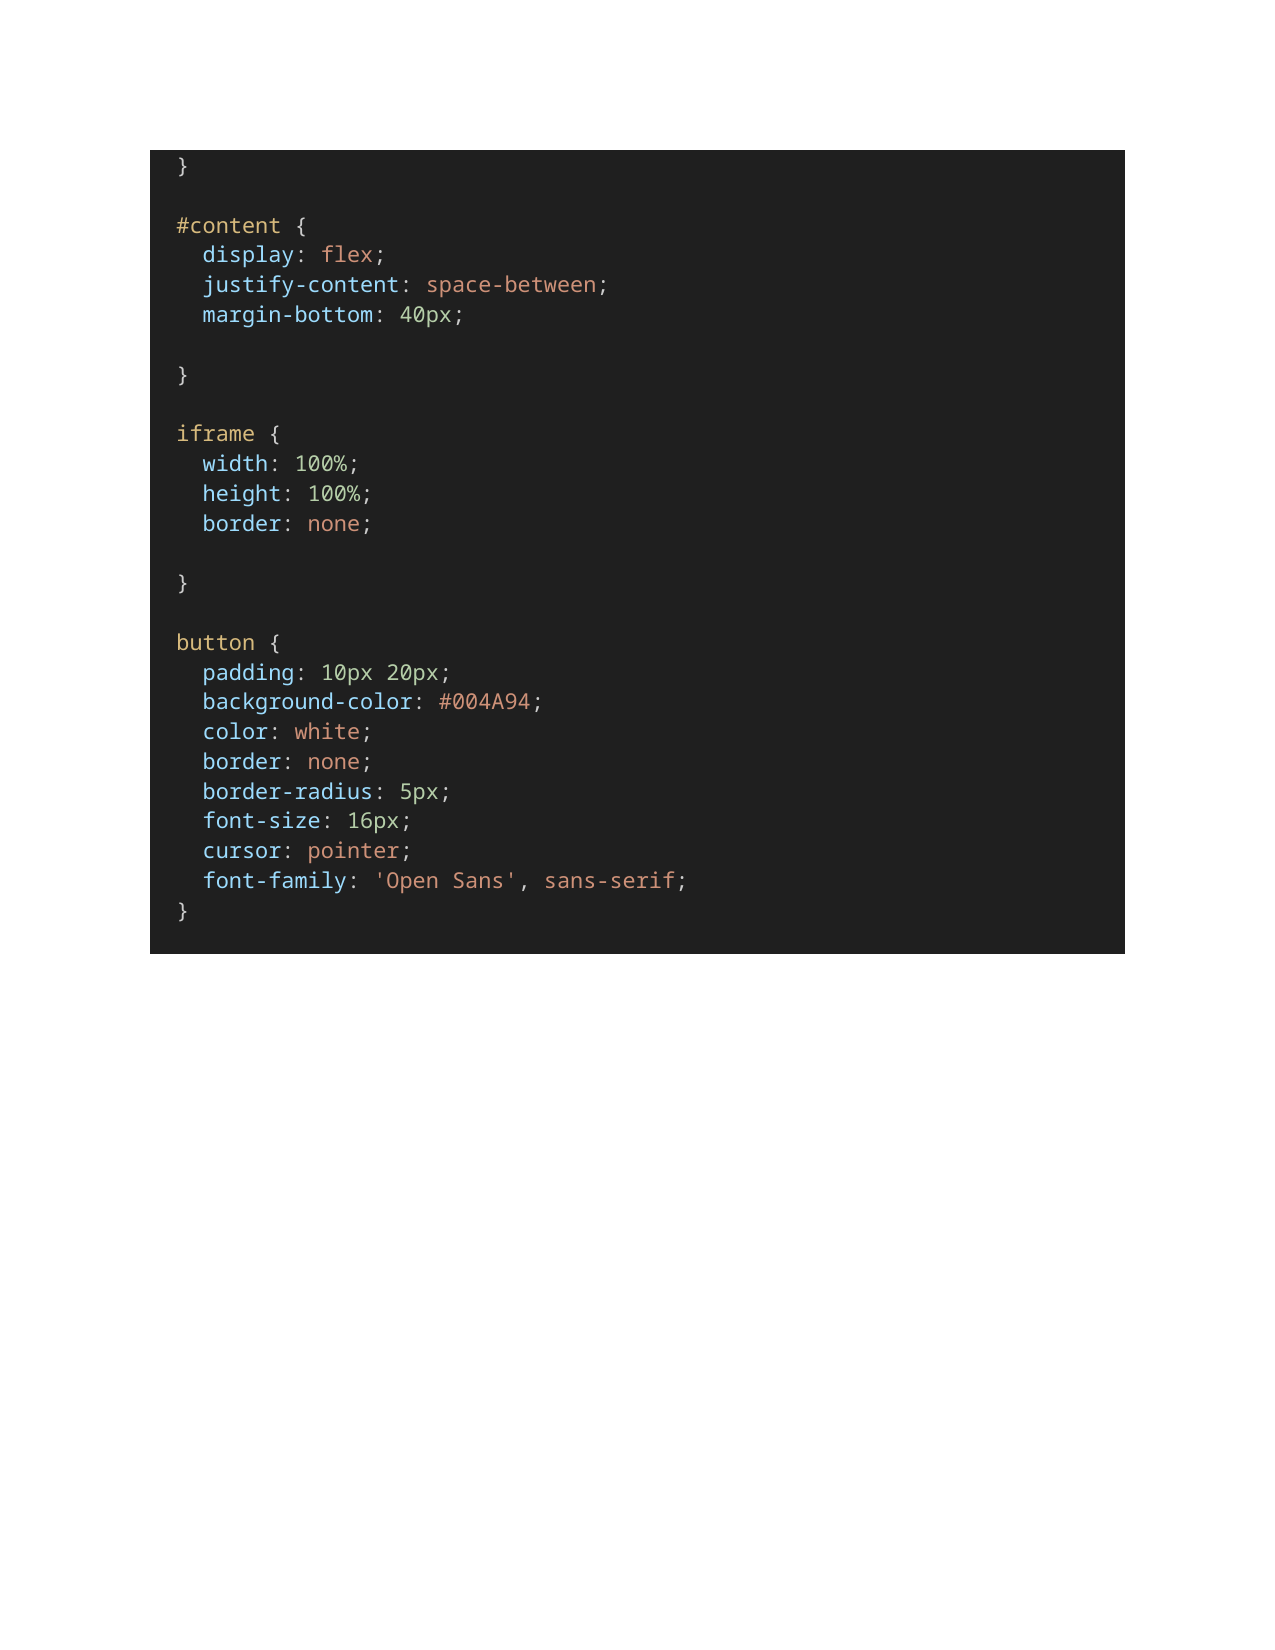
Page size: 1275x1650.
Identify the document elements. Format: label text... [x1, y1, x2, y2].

text width: 100%; [150, 448, 1125, 478]
text } [150, 895, 1125, 924]
text border: none; [150, 507, 1125, 537]
text padding: 10px 20px; [150, 656, 1125, 686]
text } [150, 358, 1125, 388]
text height: 100%; [150, 478, 1125, 507]
text margin-bottom: 40px; [150, 299, 1125, 329]
text font-size: 16px; [150, 805, 1125, 835]
text justify-content: space-between; [150, 269, 1125, 299]
text border: none; [150, 746, 1125, 776]
text border-radius: 5px; [150, 776, 1125, 805]
text } [150, 567, 1125, 597]
text background-color: #004A94; [150, 686, 1125, 716]
text } [150, 150, 1125, 180]
text iframe { [150, 418, 1125, 448]
text font-family: 'Open Sans', sans-serif; [150, 865, 1125, 895]
text color: white; [150, 716, 1125, 746]
text button { [150, 627, 1125, 656]
text cursor: pointer; [150, 835, 1125, 865]
text display: flex; [150, 239, 1125, 269]
text #content { [150, 209, 1125, 239]
